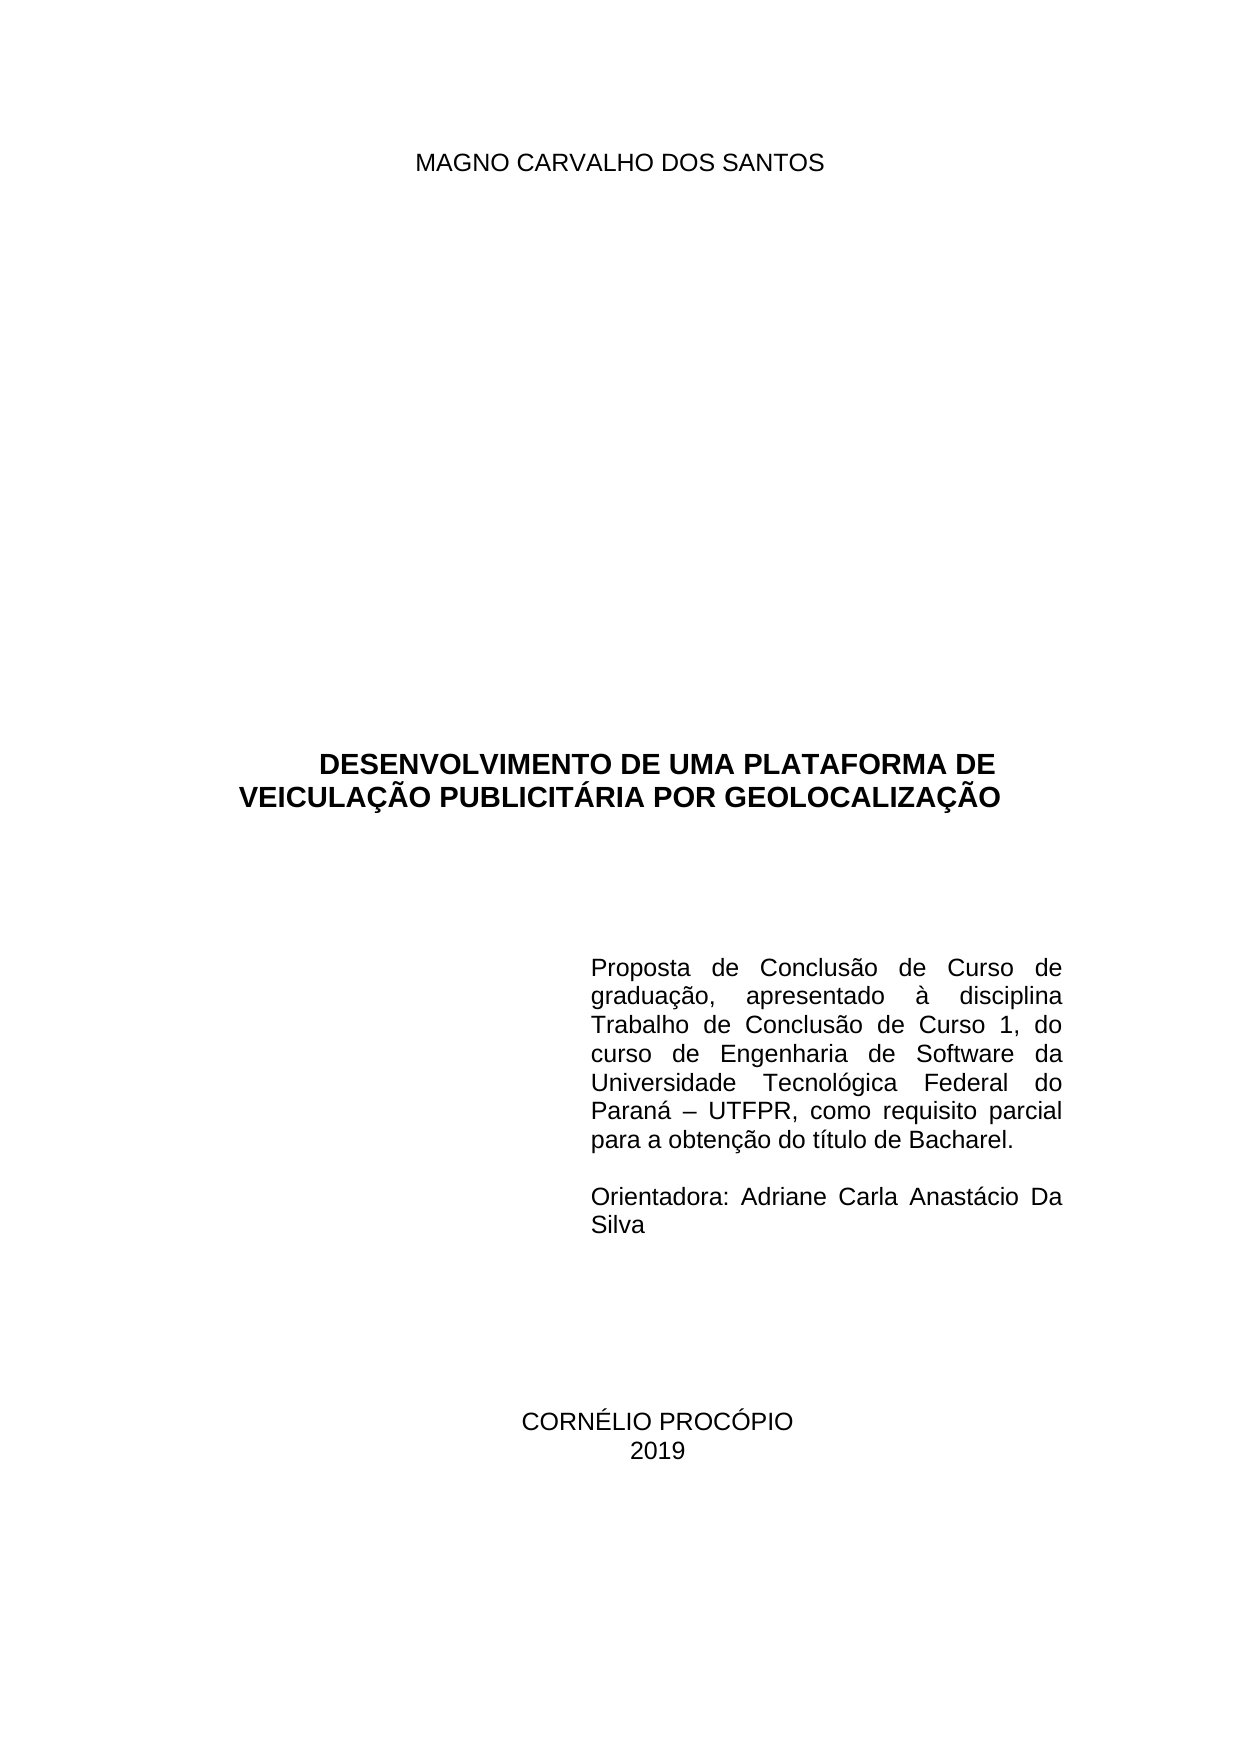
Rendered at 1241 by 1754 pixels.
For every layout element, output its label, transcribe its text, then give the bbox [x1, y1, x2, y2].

text MAGNO CARVALHO DOS SANTOS [177, 148, 1063, 176]
text 2019 [177, 1436, 1063, 1465]
text Orientadora: Adriane Carla Anastácio Da Silva [591, 1182, 1063, 1239]
text DESENVOLVIMENTO DE UMA PLATAFORMA DE VEICULAÇÃO PUBLICITÁRIA POR GEOLOCALIZAÇÃO [177, 747, 1063, 814]
text CORNÉLIO PROCÓPIO [177, 1407, 1063, 1436]
text Proposta de Conclusão de Curso de graduação, apresentado à disciplina Trabalho de Conclusão de Curso 1, do curso de Engenharia de Software da Universidade Tecnológica Federal do Paraná – UTFPR, como requisito parcial para a obtenção do título de Bacharel. [591, 952, 1063, 1154]
